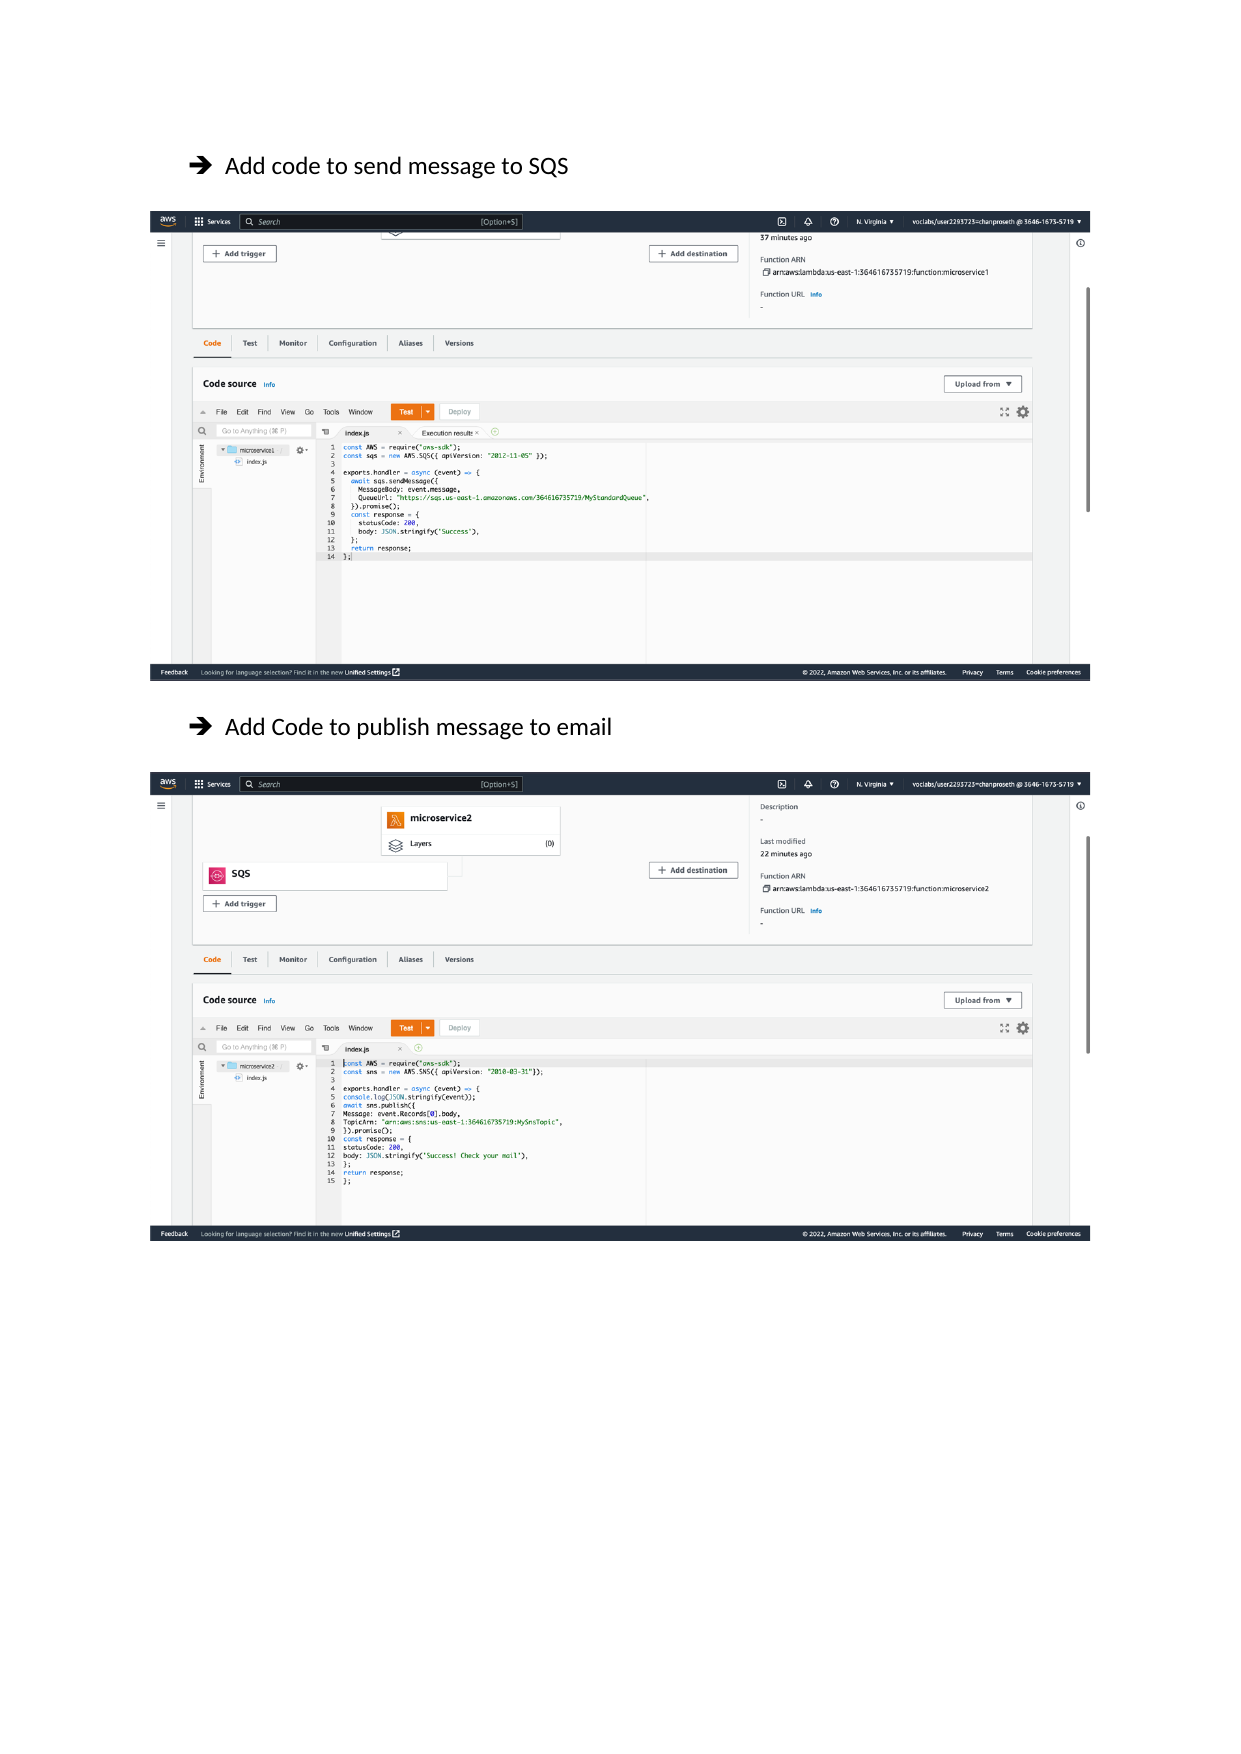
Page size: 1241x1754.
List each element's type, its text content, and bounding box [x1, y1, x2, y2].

list Add Code to publish message to email [187, 711, 1090, 742]
list Add code to send message to SQS [187, 150, 1090, 181]
picture [150, 211, 1091, 681]
picture [150, 772, 1091, 1241]
